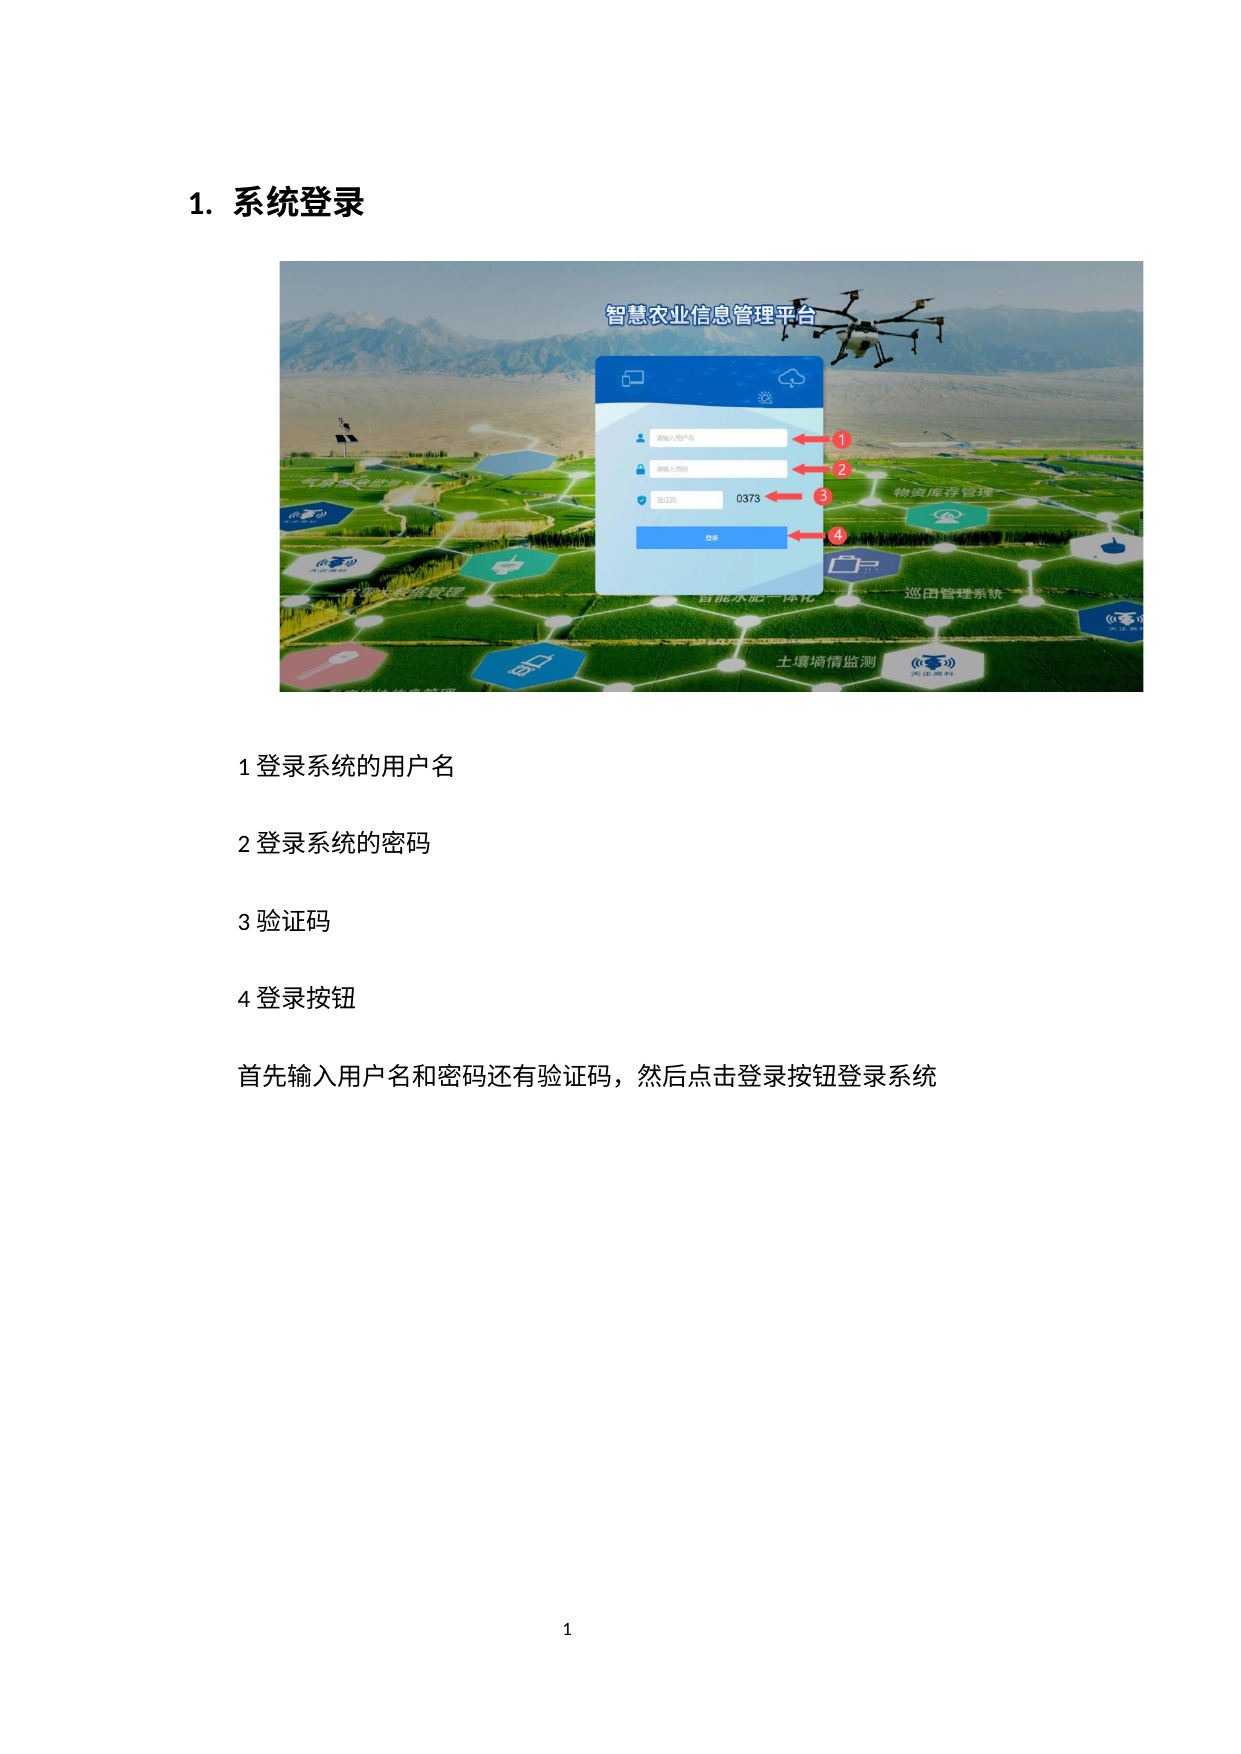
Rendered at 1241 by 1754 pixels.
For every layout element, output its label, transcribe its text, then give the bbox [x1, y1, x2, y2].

text 4 登录按钮 [187, 964, 1053, 1029]
picture [279, 261, 1144, 692]
subtitle 系统登录 [187, 167, 1053, 232]
text 3 验证码 [187, 887, 1053, 952]
text 1 登录系统的用户名 [187, 732, 1053, 797]
text 首先输入用户名和密码还有验证码，然后点击登录按钮登录系统 [187, 1042, 1053, 1107]
text 2 登录系统的密码 [187, 809, 1053, 874]
